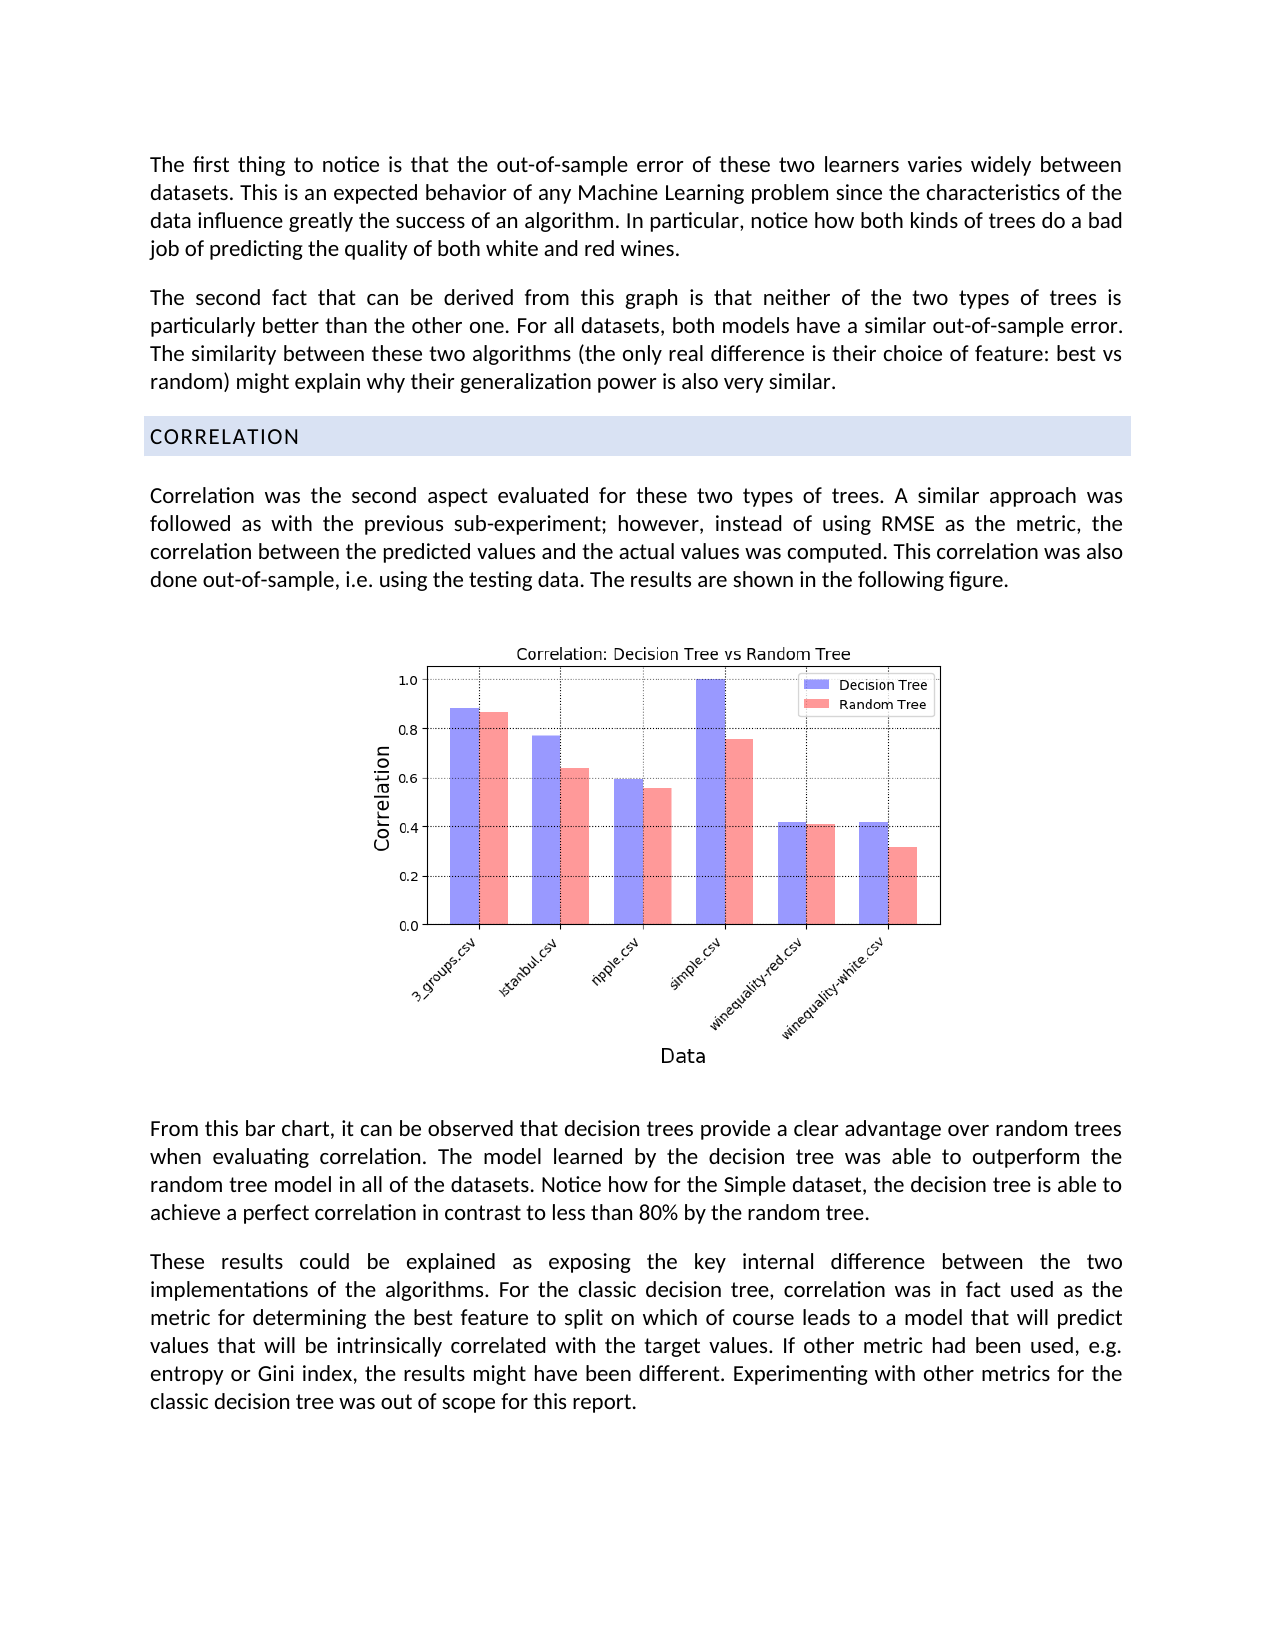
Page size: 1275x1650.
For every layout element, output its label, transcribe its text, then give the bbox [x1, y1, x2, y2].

picture [364, 637, 948, 1071]
text The first thing to notice is that the out-of-sample error of these two learners varies widely between datasets. This is an expected behavior of any Machine Learning problem since the characteristics of the data influence greatly the success of an algorithm. In particular, notice how both kinds of trees do a bad job of predicting the quality of both white and red wines. [150, 150, 1125, 262]
text Correlation was the second aspect evaluated for these two types of trees. A similar approach was followed as with the previous sub-experiment; however, instead of using RMSE as the metric, the correlation between the predicted values and the actual values was computed. This correlation was also done out-of-sample, i.e. using the testing data. The results are shown in the following figure. [150, 481, 1125, 593]
text From this bar chart, it can be observed that decision trees provide a clear advantage over random trees when evaluating correlation. The model learned by the decision tree was able to outperform the random tree model in all of the datasets. Notice how for the Simple dataset, the decision tree is able to achieve a perfect correlation in contrast to less than 80% by the random tree. [150, 1114, 1125, 1226]
subtitle Correlation [150, 422, 1125, 450]
text The second fact that can be derived from this graph is that neither of the two types of trees is particularly better than the other one. For all datasets, both models have a similar out-of-sample error. The similarity between these two algorithms (the only real difference is their choice of feature: best vs random) might explain why their generalization power is also very similar. [150, 283, 1125, 395]
text These results could be explained as exposing the key internal difference between the two implementations of the algorithms. For the classic decision tree, correlation was in fact used as the metric for determining the best feature to split on which of course leads to a model that will predict values that will be intrinsically correlated with the target values. If other metric had been used, e.g. entropy or Gini index, the results might have been different. Experimenting with other metrics for the classic decision tree was out of scope for this report. [150, 1247, 1125, 1415]
